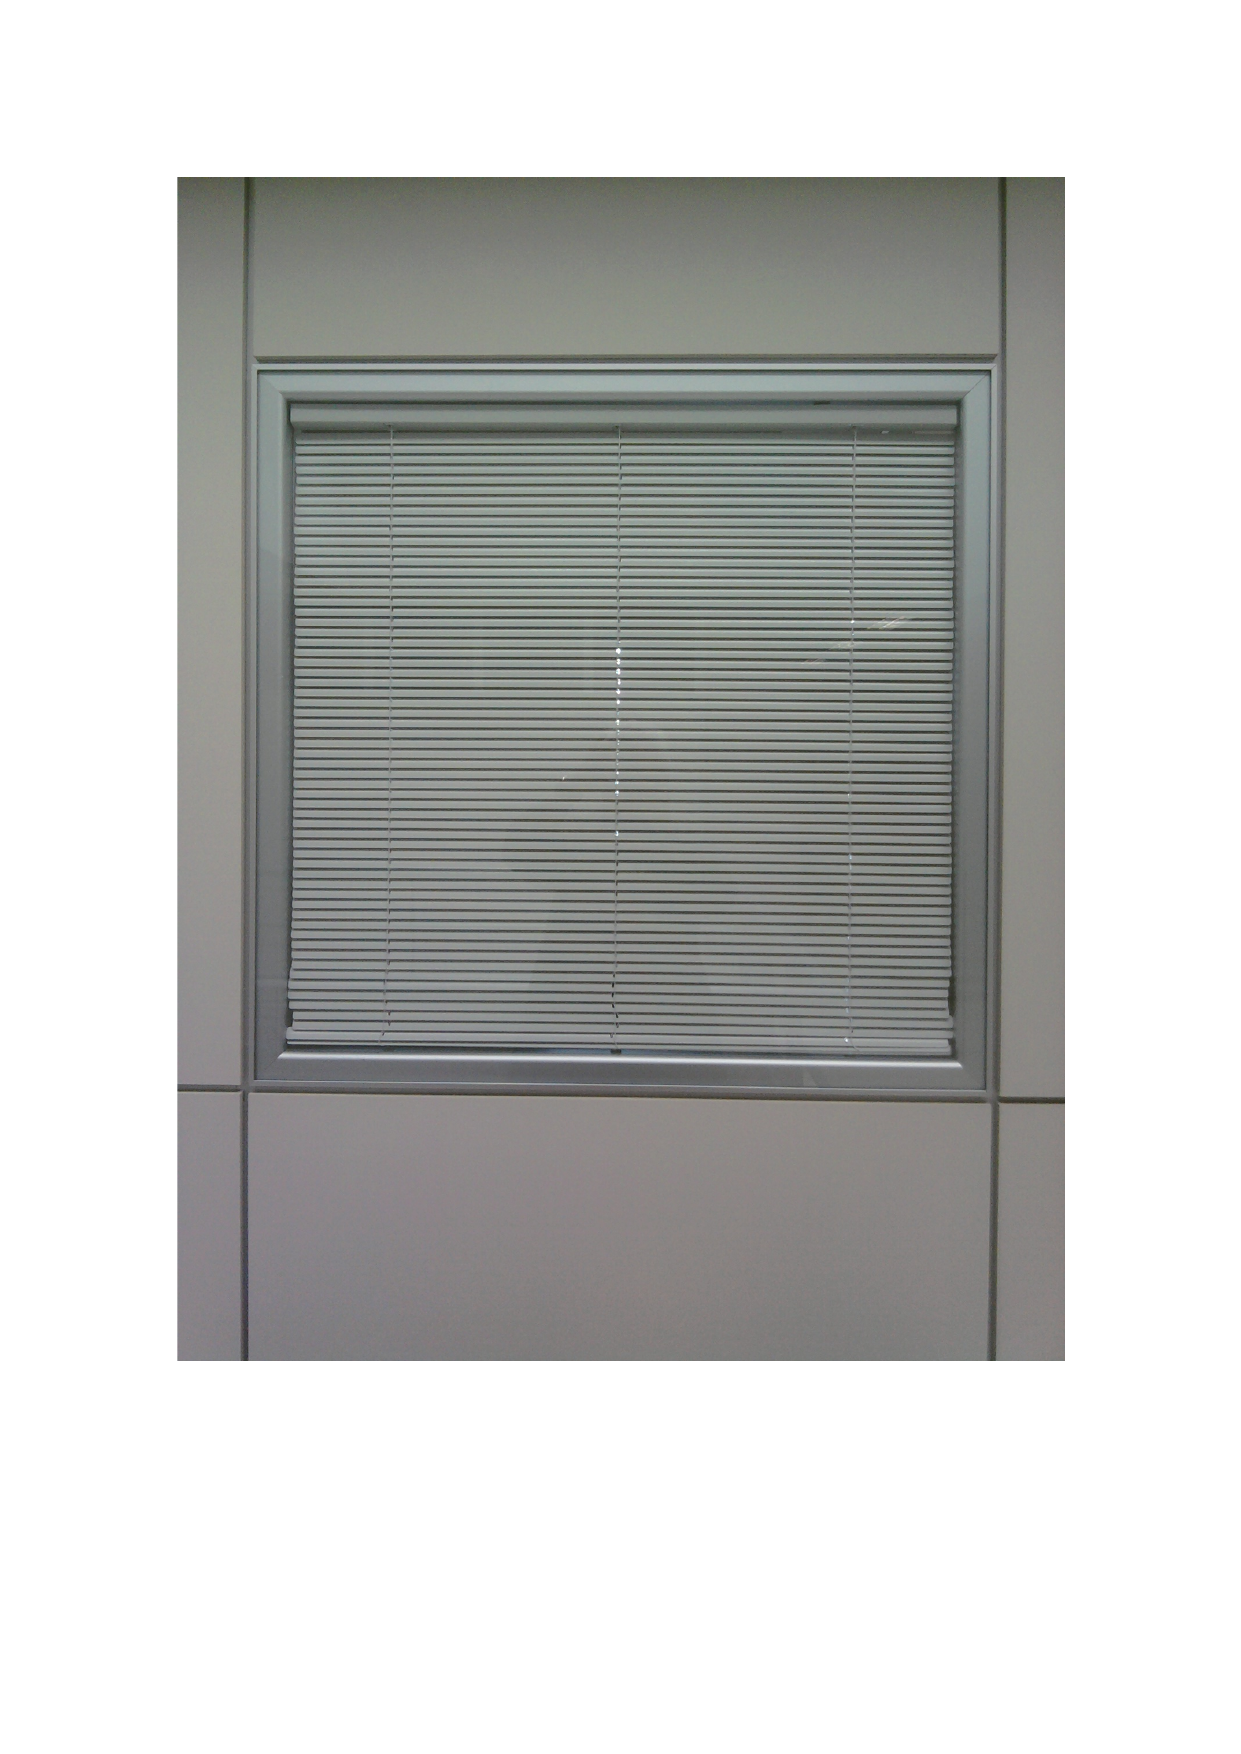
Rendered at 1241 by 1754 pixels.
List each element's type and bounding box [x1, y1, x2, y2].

picture [177, 177, 1065, 1361]
